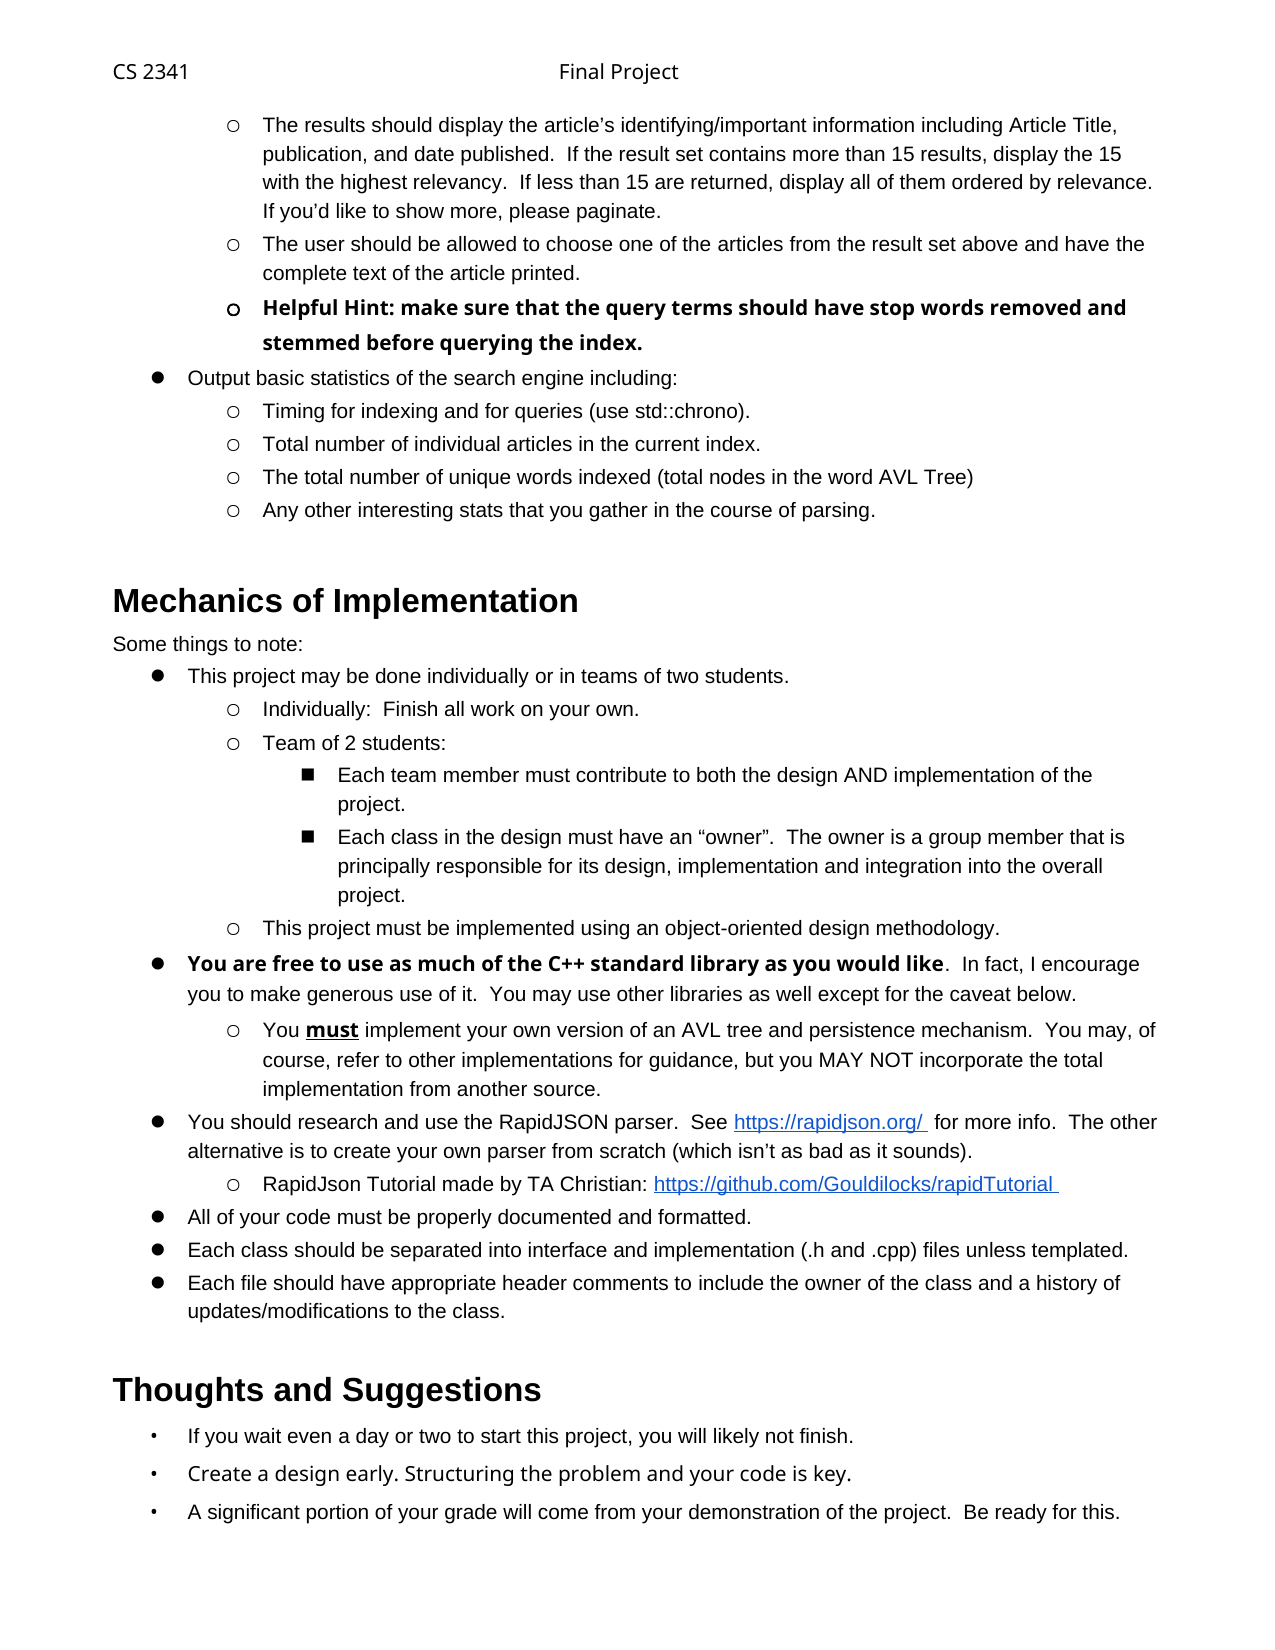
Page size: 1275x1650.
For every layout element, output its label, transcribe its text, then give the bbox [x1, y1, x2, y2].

list Each file should have appropriate header comments to include the owner of the class and a history of updates/modifications to the class. [150, 1271, 1162, 1323]
list Individually: Finish all work on your own. [225, 697, 1162, 721]
list The results should display the article’s identifying/important information including Article Title, publication, and date published. If the result set contains more than 15 results, display the 15 with the highest relevancy. If less than 15 are returned, display all of them ordered by relevance. If you’d like to show more, please paginate. [225, 112, 1162, 223]
list You should research and use the RapidJSON parser. See https://rapidjson.org/ for more info. The other alternative is to create your own parser from scratch (which isn’t as bad as it sounds). [150, 1110, 1162, 1162]
list This project may be done individually or in teams of two students. [150, 664, 1162, 688]
list Any other interesting stats that you gather in the course of parsing. [225, 498, 1162, 522]
list The user should be allowed to choose one of the articles from the result set above and have the complete text of the article printed. [225, 232, 1162, 284]
subtitle Mechanics of Implementation [112, 581, 1162, 619]
list Timing for indexing and for queries (use std::chrono). [225, 399, 1162, 423]
list This project must be implemented using an object-oriented design methodology. [225, 916, 1162, 940]
list You are free to use as much of the C++ standard library as you would like. In fact, I encourage you to make generous use of it. You may use other libraries as well except for the caveat below. [150, 949, 1162, 1006]
list Each team member must contribute to both the design AND implementation of the project. [300, 763, 1162, 816]
text Some things to note: [112, 631, 1162, 655]
list RapidJson Tutorial made by TA Christian: https://github.com/Gouldilocks/rapidTutorial [225, 1171, 1162, 1196]
list The total number of unique words indexed (total nodes in the word AVL Tree) [225, 465, 1162, 489]
list Output basic statistics of the search engine including: [150, 366, 1162, 390]
list Helpful Hint: make sure that the query terms should have stop words removed and stemmed before querying the index. [225, 293, 1162, 356]
list Each class in the design must have an “owner”. The owner is a group member that is principally responsible for its design, implementation and integration into the overall project. [300, 825, 1162, 907]
list If you wait even a day or two to start this project, you will likely not finish. [150, 1421, 1162, 1449]
list Create a design early. Structuring the problem and your code is key. [150, 1459, 1162, 1487]
list All of your code must be properly documented and formatted. [150, 1204, 1162, 1228]
list Team of 2 students: [225, 730, 1162, 754]
list You must implement your own version of an AVL tree and persistence mechanism. You may, of course, refer to other implementations for guidance, but you MAY NOT incorporate the total implementation from another source. [225, 1015, 1162, 1101]
list A significant portion of your grade will come from your demonstration of the project. Be ready for this. [150, 1497, 1162, 1526]
subtitle Thoughts and Suggestions [112, 1371, 1162, 1409]
list Total number of individual articles in the current index. [225, 432, 1162, 456]
list Each class should be separated into interface and implementation (.h and .cpp) files unless templated. [150, 1237, 1162, 1262]
